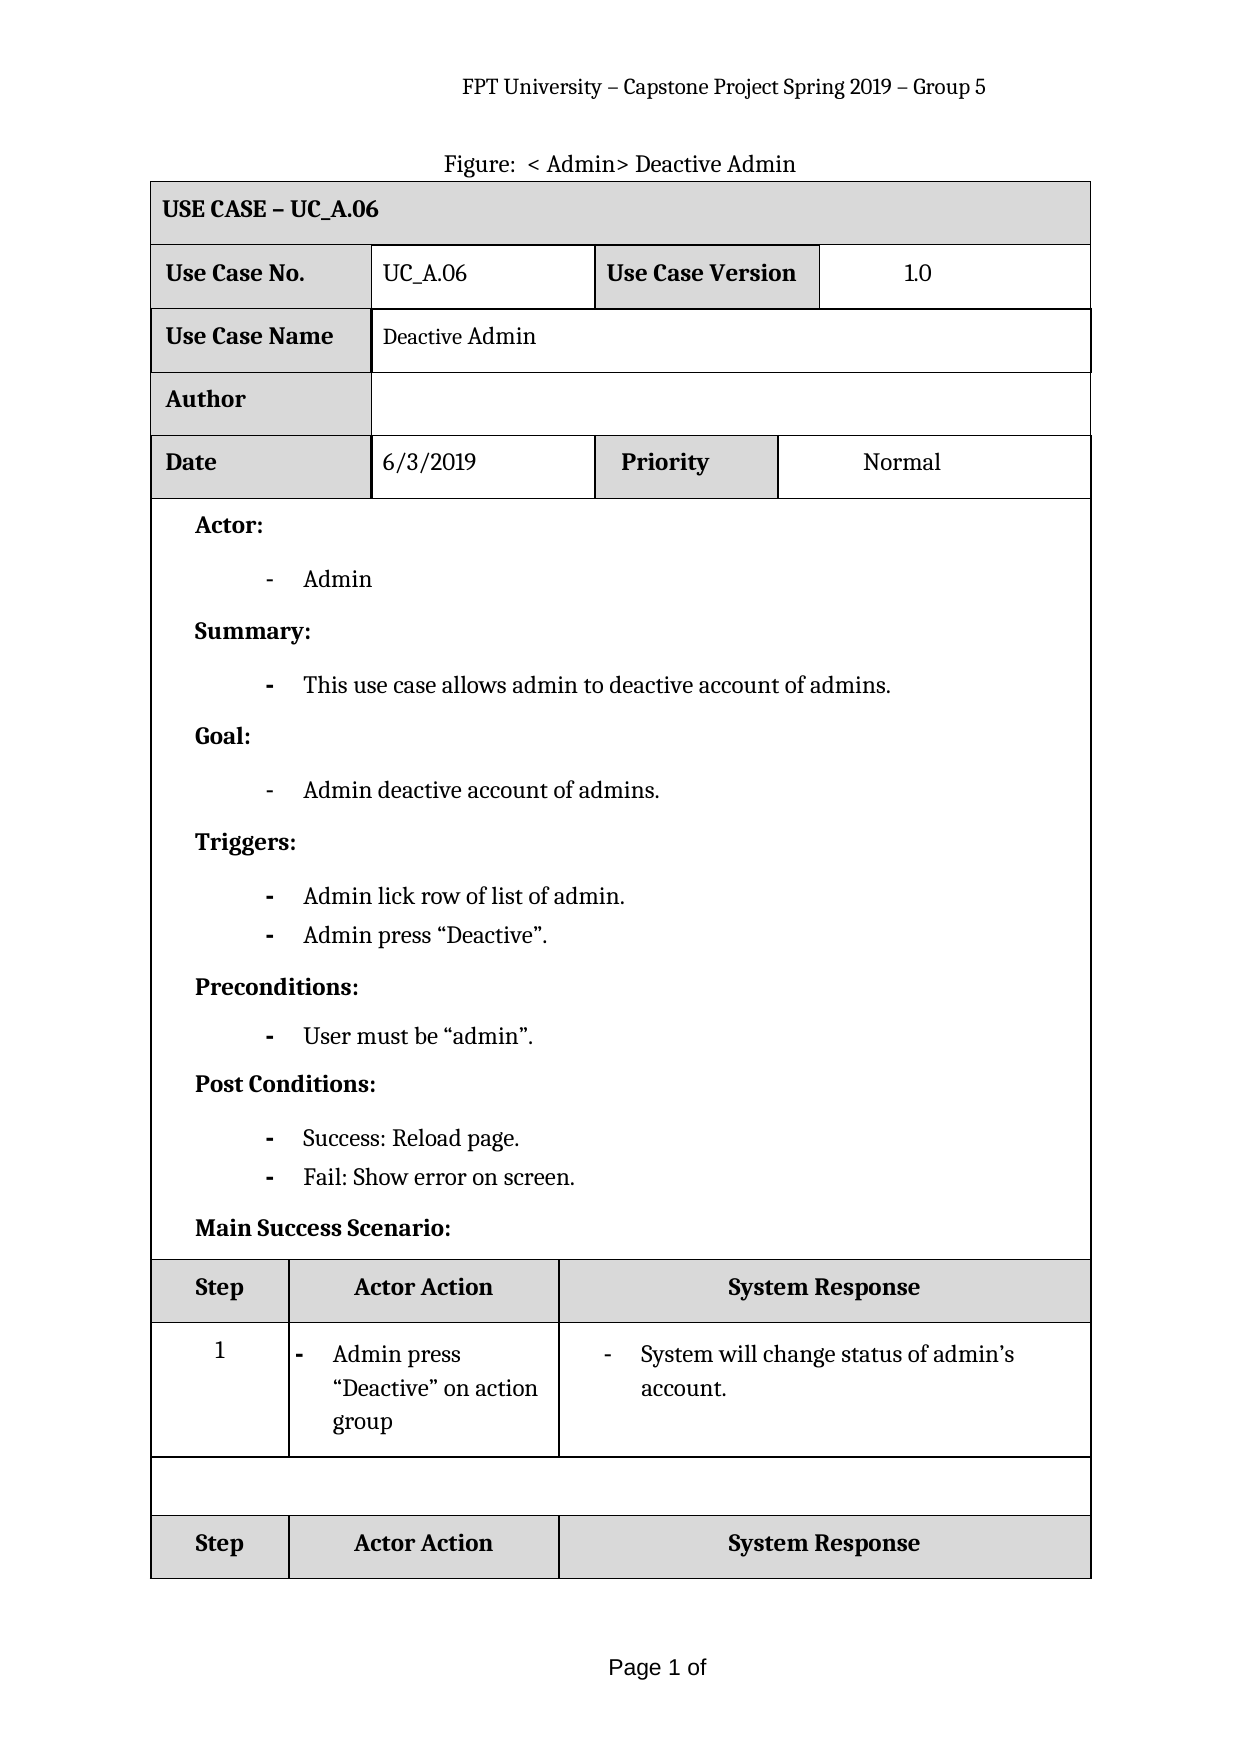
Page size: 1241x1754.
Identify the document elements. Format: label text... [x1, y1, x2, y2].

table_cell Deactive Admin [373, 310, 1090, 372]
table_cell Actor Action [290, 1516, 558, 1578]
table_cell [152, 1458, 1090, 1515]
table_cell 1.0 [820, 245, 1090, 308]
subtitle Figure: < Admin> Deactive Admin [150, 150, 1090, 179]
table_cell Actor: Admin Summary: This use case allows admin to deactive account of admins. Goal: Admin deactive account of admins. Triggers: Admin lick row of list of admin. Admin press “Deactive”. Preconditions: User must be “admin”. Post Conditions: Success: Reload page. Fail: Show error on screen. Main Success Scenario: [152, 499, 1090, 1259]
table_cell Priority [596, 436, 777, 498]
table_cell UC_A.06 [372, 246, 594, 308]
table_cell System Response [560, 1516, 1090, 1578]
table_cell Use Case Name [152, 309, 370, 372]
table_cell [372, 373, 1090, 435]
table_cell Actor Action [290, 1260, 558, 1322]
table_cell Author [151, 373, 371, 435]
table_cell Use Case Version [596, 246, 819, 308]
table_cell Step [152, 1516, 288, 1578]
table_cell 1 [152, 1323, 288, 1456]
table_header USE CASE – UC_A.06 [151, 182, 1090, 244]
table_cell System Response [560, 1260, 1090, 1322]
table_cell Admin press “Deactive” on action group [290, 1323, 558, 1456]
table_cell System will change status of admin’s account. [560, 1323, 1090, 1456]
table_cell Normal [779, 436, 1090, 498]
table_cell Use Case No. [151, 245, 371, 308]
table_cell 6/3/2019 [373, 436, 594, 498]
table_cell Date [152, 436, 370, 498]
table_cell Step [152, 1260, 288, 1322]
